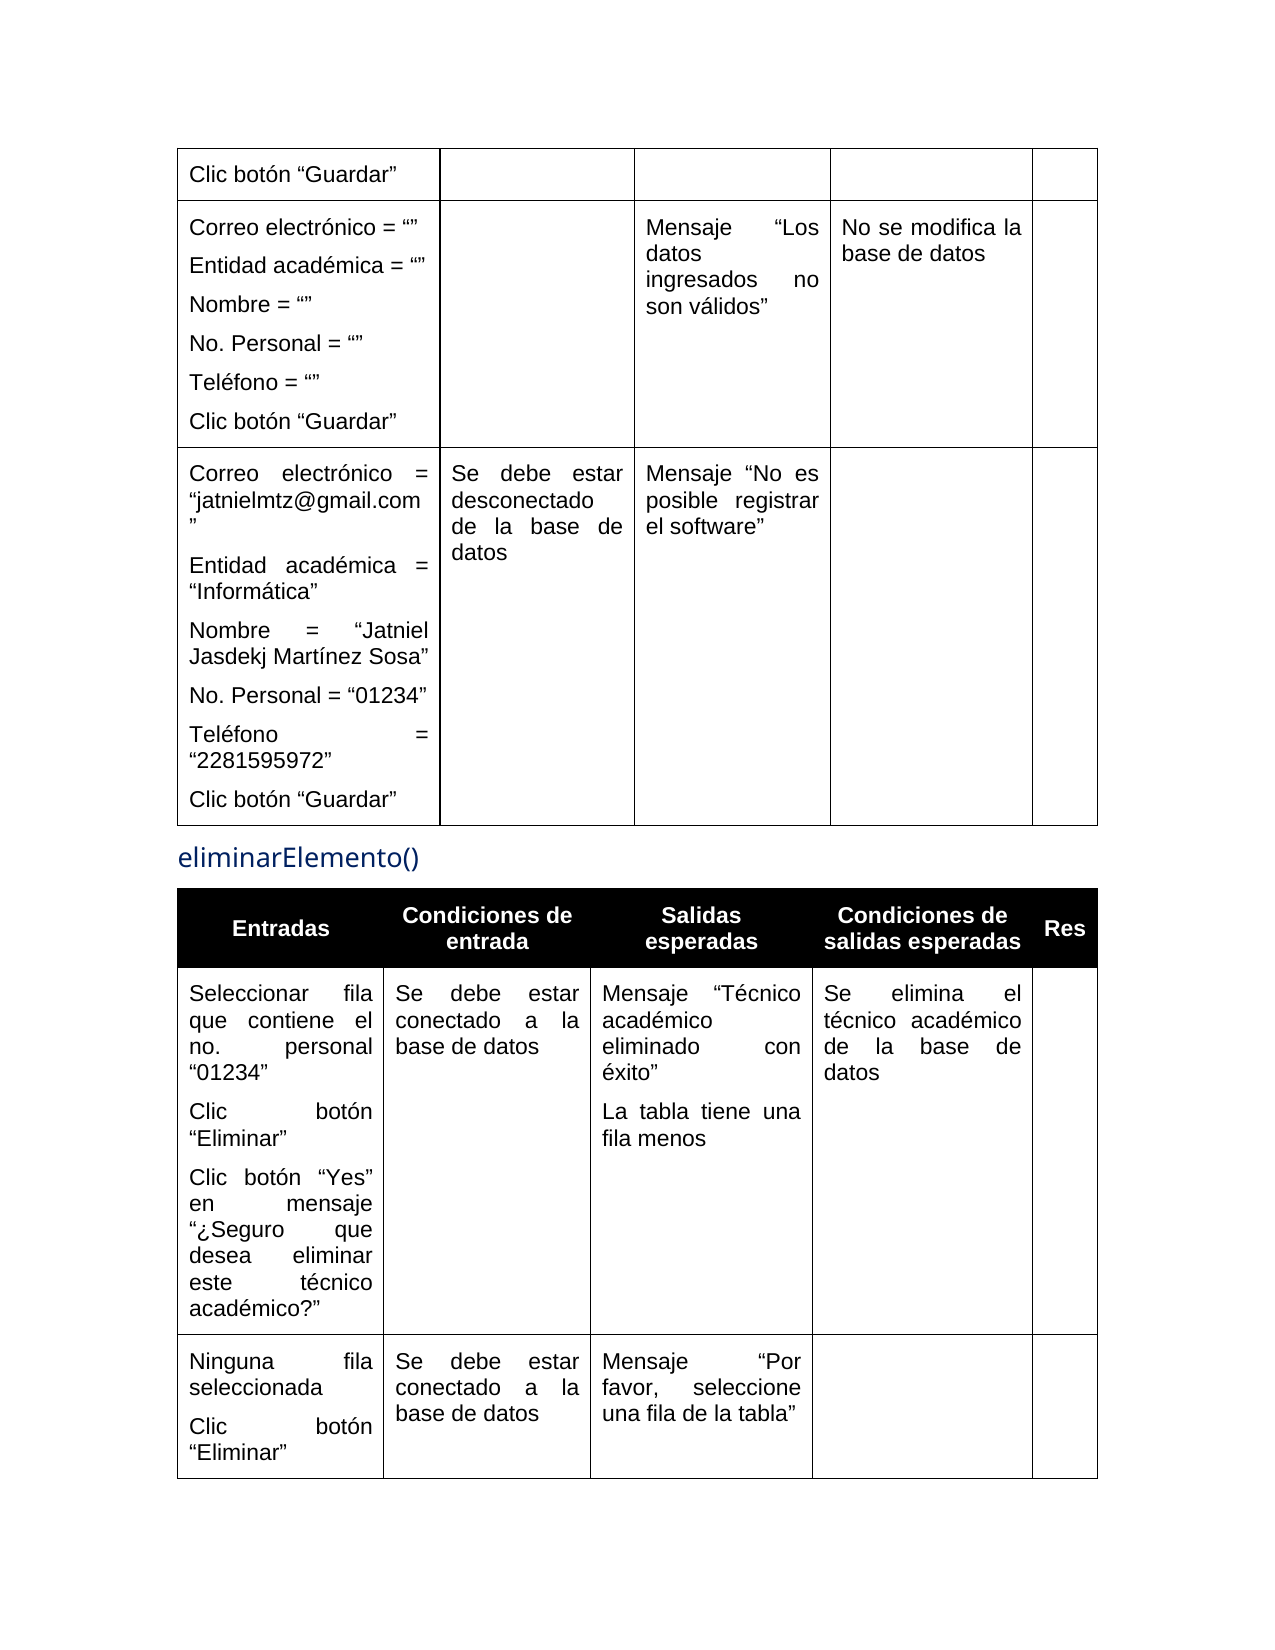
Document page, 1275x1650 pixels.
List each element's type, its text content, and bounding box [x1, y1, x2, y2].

table_header Salidas esperadas [591, 889, 812, 967]
table_cell Se debe estar conectado a la base de datos [384, 968, 590, 1334]
table_cell [1033, 968, 1097, 1334]
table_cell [178, 149, 439, 200]
table_cell [1033, 149, 1097, 200]
table_cell [441, 201, 634, 447]
table_header Condiciones de salidas esperadas [813, 889, 1032, 967]
table_cell [1033, 1335, 1097, 1478]
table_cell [441, 149, 634, 200]
subtitle eliminarElemento() [177, 839, 1098, 876]
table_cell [591, 1335, 812, 1478]
table_header Condiciones de entrada [384, 889, 590, 967]
table_cell Se debe estar desconectado de la base de datos [441, 448, 634, 825]
table_cell Mensaje “Los datos ingresados no son válidos” [635, 201, 830, 447]
table_cell [1033, 448, 1097, 825]
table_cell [635, 149, 830, 200]
table_cell Mensaje “Técnico académico eliminado con éxito” La tabla tiene una fila menos [591, 968, 812, 1334]
table_header Entradas [178, 889, 383, 967]
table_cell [831, 149, 1032, 200]
table_cell [1033, 201, 1097, 447]
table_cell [384, 1335, 590, 1478]
table_header Res [1033, 889, 1097, 967]
table_cell Mensaje “No es posible registrar el software” [635, 448, 830, 825]
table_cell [178, 1335, 383, 1478]
table_cell Se elimina el técnico académico de la base de datos [813, 968, 1032, 1334]
table_cell Correo electrónico = “” Entidad académica = “” Nombre = “” No. Personal = “” Teléfono = “” Clic botón “Guardar” [178, 201, 439, 447]
table_cell No se modifica la base de datos [831, 201, 1032, 447]
table_cell [813, 1335, 1032, 1478]
table_cell [831, 448, 1032, 825]
table_cell Seleccionar fila que contiene el no. personal “01234” Clic botón “Eliminar” Clic botón “Yes” en mensaje “¿Seguro que desea eliminar este técnico académico?” [178, 968, 383, 1334]
